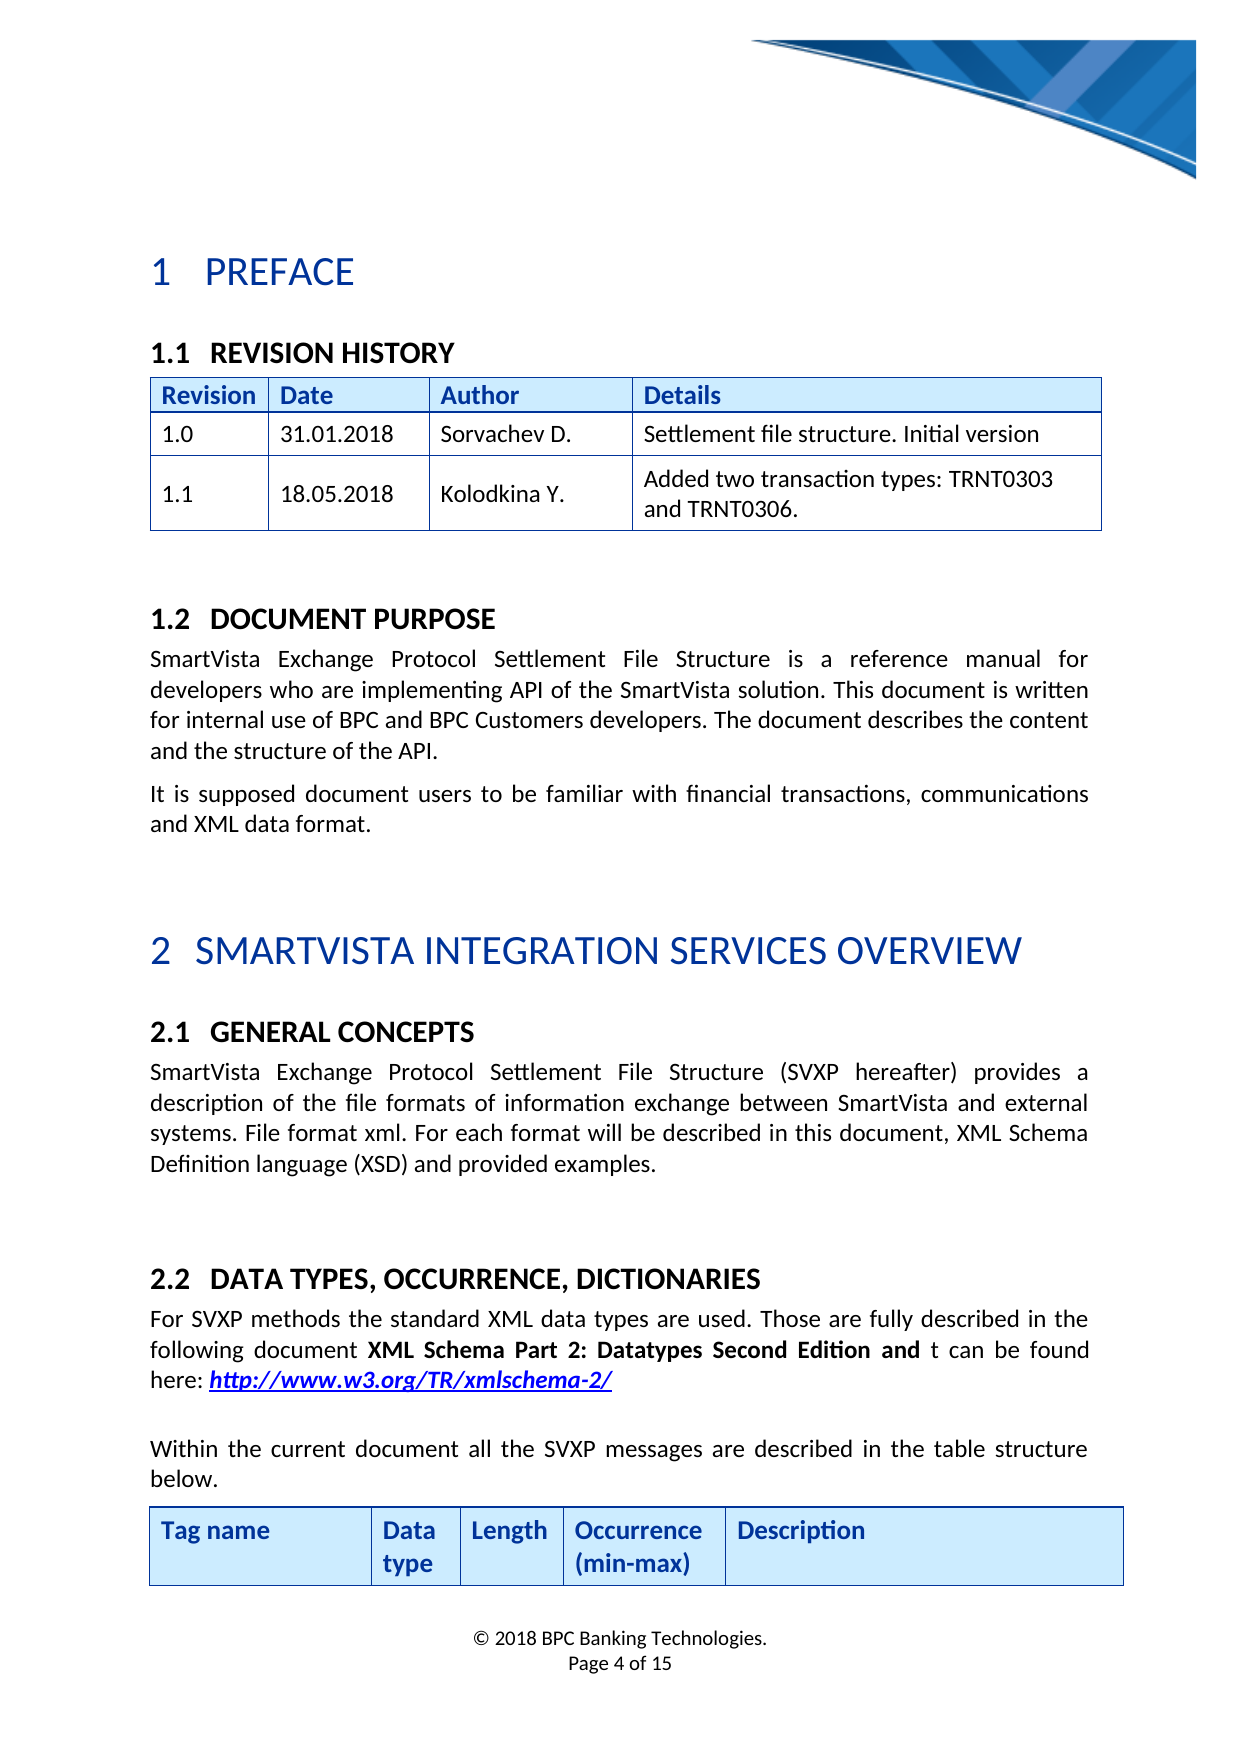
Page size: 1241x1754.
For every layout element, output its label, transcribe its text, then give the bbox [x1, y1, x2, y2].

subtitle SMARTVISTA INTEGRATION SERVICES OVERVIEW [150, 924, 1090, 974]
table_header Date [269, 378, 429, 411]
table_header Data type [372, 1508, 460, 1585]
subtitle General concepts [150, 1012, 1090, 1050]
subtitle Revision history [150, 333, 1090, 371]
subtitle PREFACE [150, 244, 1090, 295]
table_cell 31.01.2018 [269, 413, 429, 455]
table_cell Sorvachev D. [430, 413, 632, 455]
subtitle Within the current document all the SVXP messages are described in the table structure below. [150, 1433, 1090, 1494]
table_cell Settlement file structure. Initial version [633, 413, 1101, 455]
table_header Details [633, 378, 1101, 411]
subtitle Data types, Occurrence, Dictionaries [150, 1259, 1090, 1297]
table_cell 1.0 [151, 413, 268, 455]
table_header Occurrence (min-max) [564, 1508, 725, 1585]
table_cell Added two transaction types: TRNT0303 and TRNT0306. [633, 456, 1101, 530]
picture [745, 38, 1197, 185]
table_cell 18.05.2018 [269, 456, 429, 530]
table_header Tag name [150, 1508, 371, 1585]
subtitle For SVXP methods the standard XML data types are used. Those are fully described in the following document XML Schema Part 2: Datatypes Second Edition and t can be found here: http://www.w3.org/TR/xmlschema-2/ [150, 1303, 1090, 1395]
table_header Length [461, 1508, 563, 1585]
subtitle Document purpose [150, 599, 1090, 637]
subtitle SmartVista Exchange Protocol Settlement File Structure is a reference manual for developers who are implementing API of the SmartVista solution. This document is written for internal use of BPC and BPC Customers developers. The document describes the content and the structure of the API. [150, 643, 1090, 766]
table_header Author [430, 378, 632, 411]
subtitle It is supposed document users to be familiar with financial transactions, communications and XML data format. [150, 778, 1090, 839]
table_cell Kolodkina Y. [430, 456, 632, 530]
subtitle SmartVista Exchange Protocol Settlement File Structure (SVXP hereafter) provides a description of the file formats of information exchange between SmartVista and external systems. File format xml. For each format will be described in this document, XML Schema Definition language (XSD) and provided examples. [150, 1056, 1090, 1178]
table_cell 1.1 [151, 456, 268, 530]
table_header Revision [151, 378, 268, 411]
table_header Description [726, 1508, 1123, 1585]
